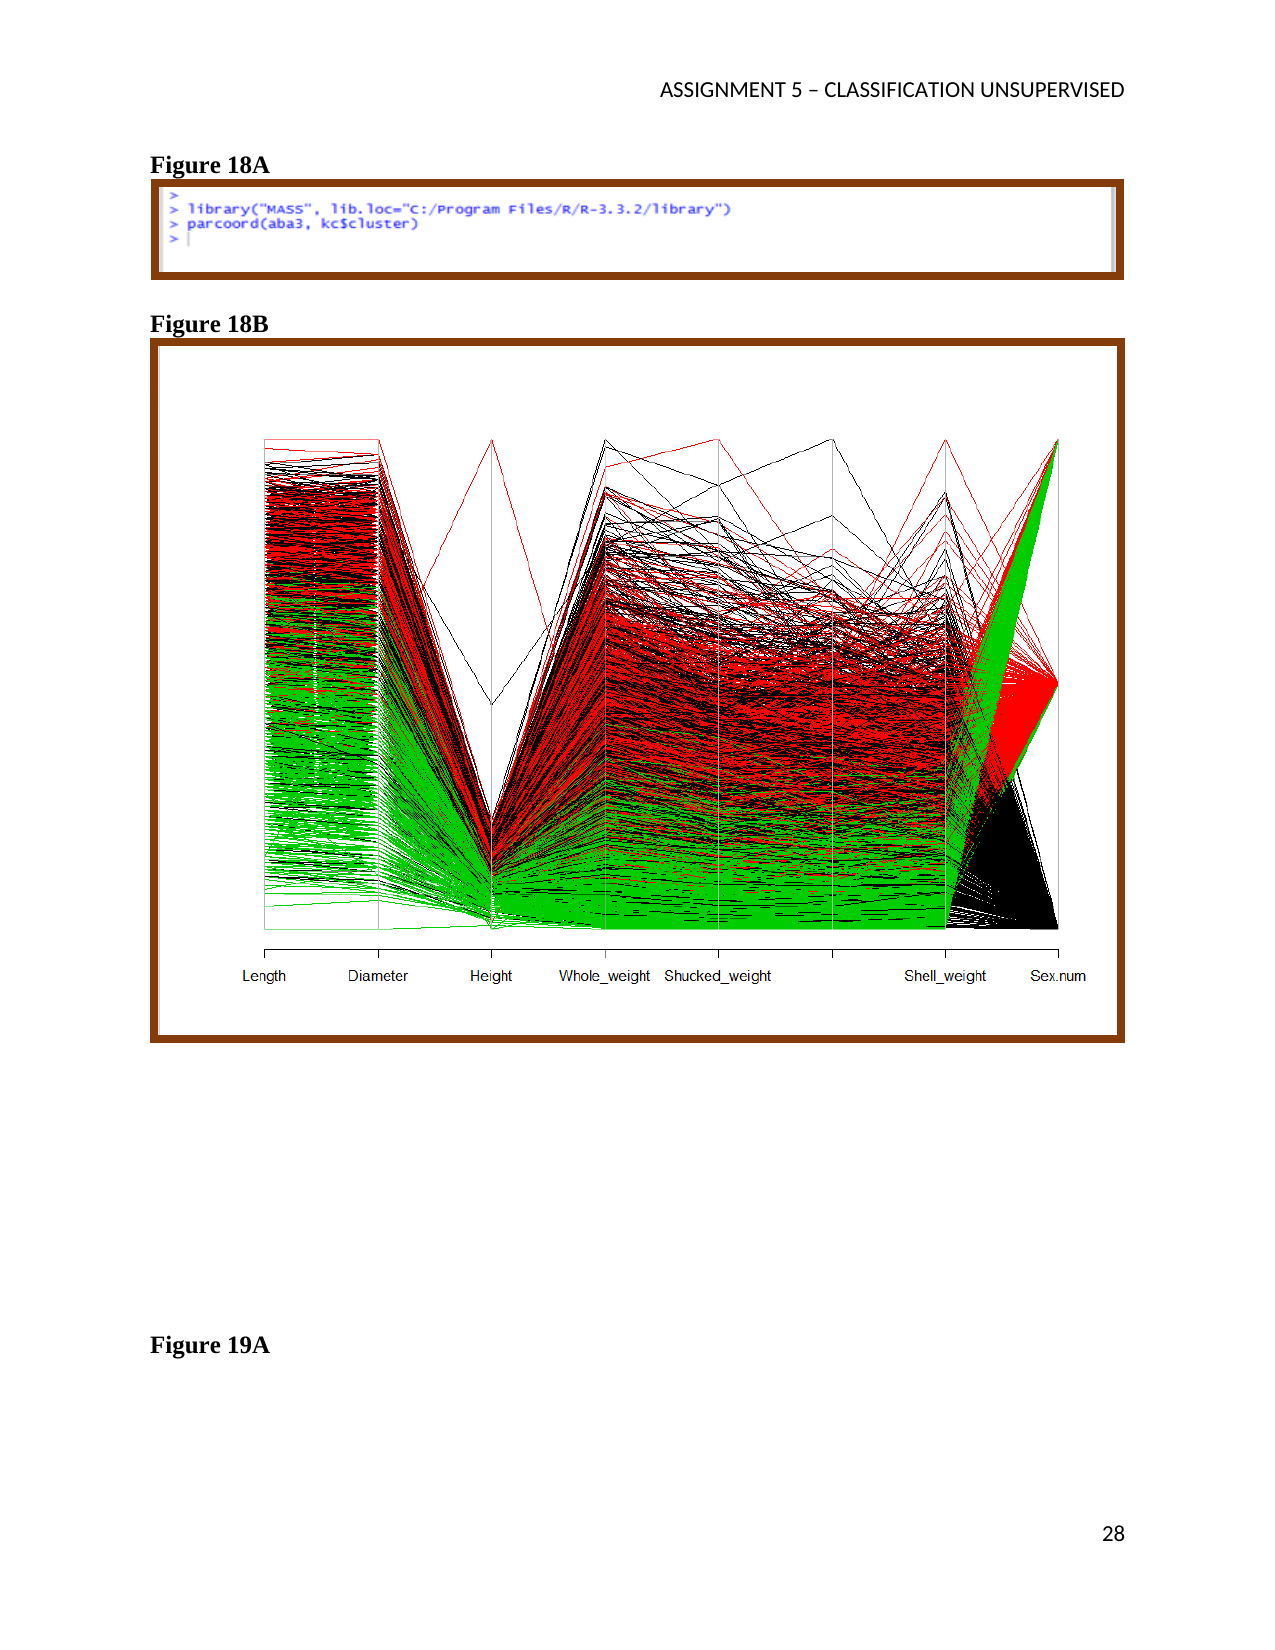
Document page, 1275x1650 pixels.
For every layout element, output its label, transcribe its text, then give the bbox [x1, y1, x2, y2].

text Figure 18B [150, 309, 1125, 338]
text Figure 18A [150, 150, 1125, 179]
picture [159, 187, 1116, 272]
text Figure 19A [150, 1331, 1125, 1359]
picture [158, 346, 1117, 1035]
